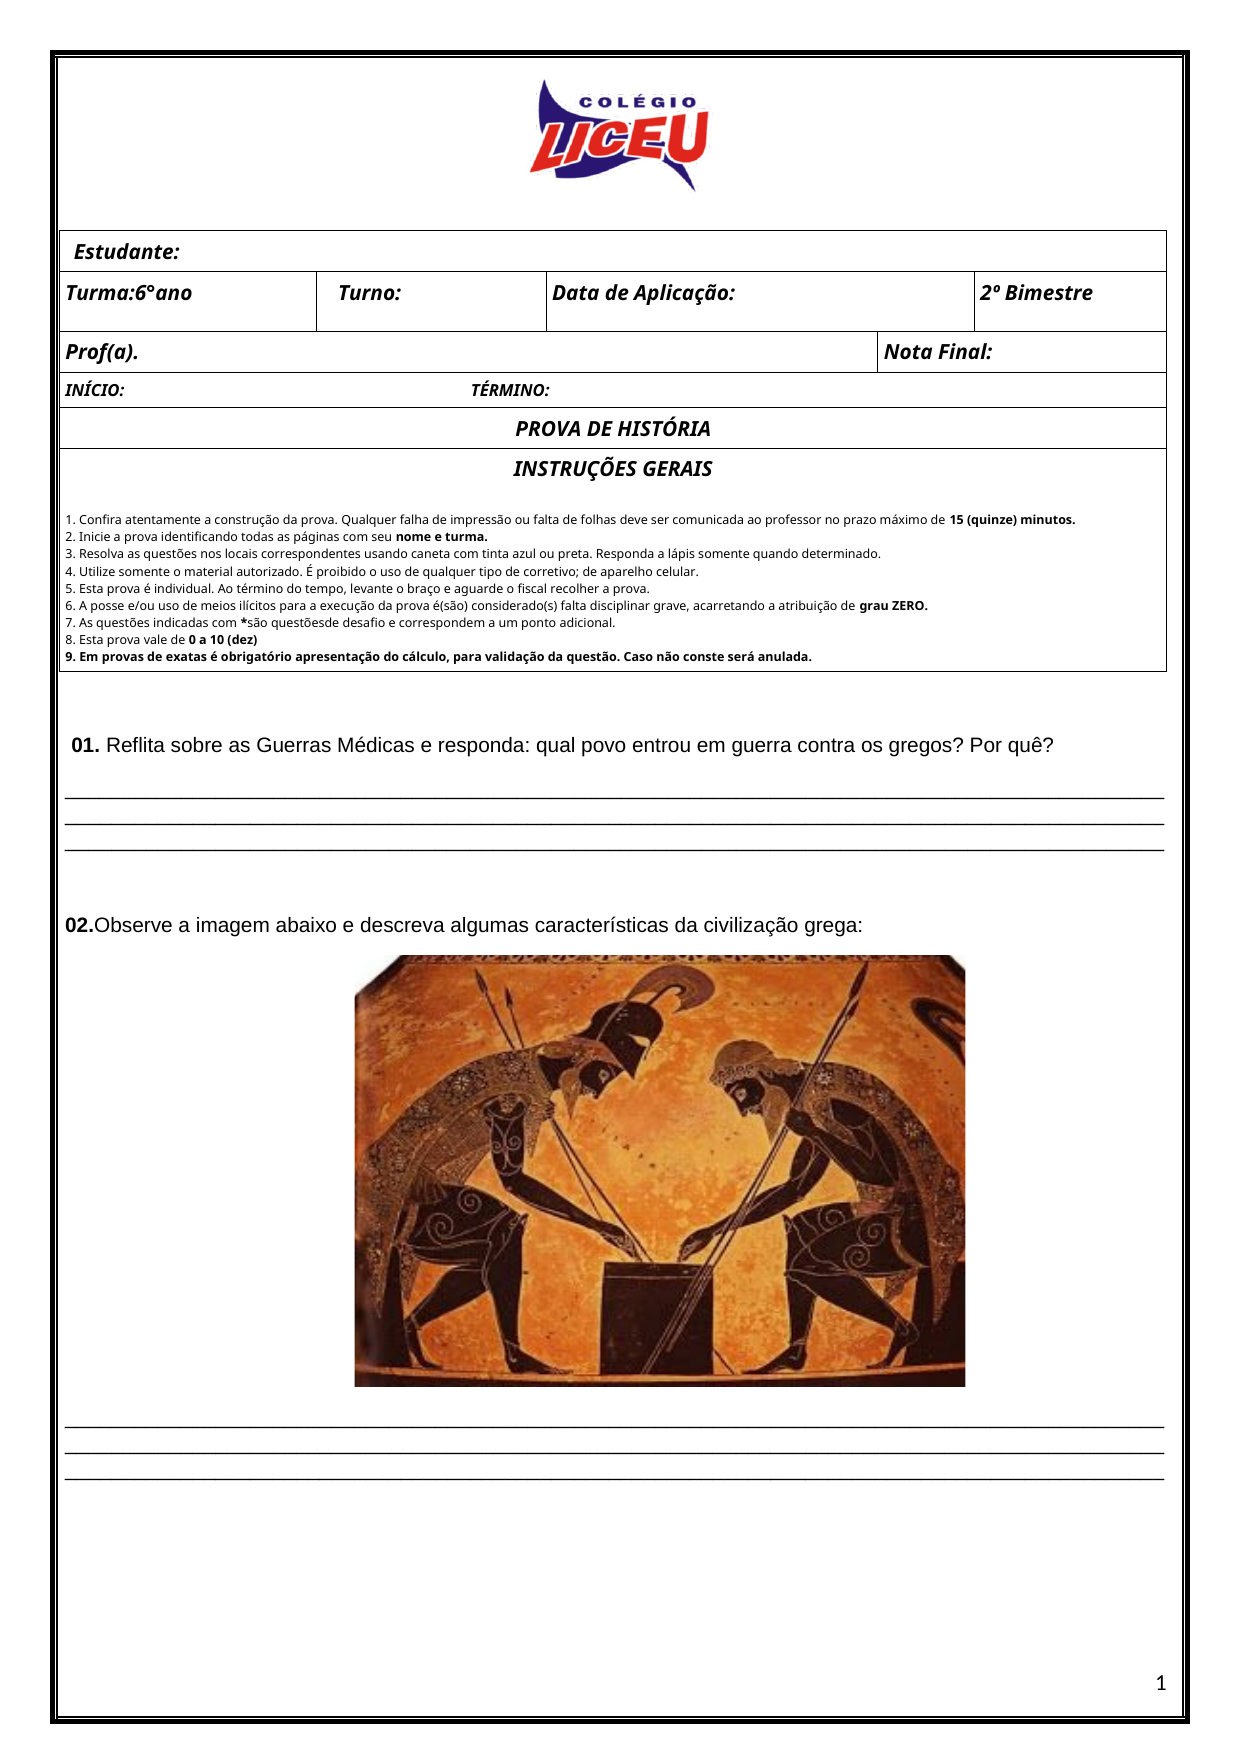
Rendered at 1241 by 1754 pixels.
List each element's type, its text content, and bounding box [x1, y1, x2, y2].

table_cell Turma:6°ano [60, 272, 316, 331]
picture [519, 70, 719, 196]
picture [354, 955, 966, 1387]
table_cell Turno: [317, 272, 546, 331]
table_header Estudante: [60, 231, 1166, 271]
table_cell 2º Bimestre [975, 272, 1166, 331]
table_cell INSTRUÇÕES GERAIS 1. Confira atentamente a construção da prova. Qualquer falha de impressão ou falta de folhas deve ser comunicada ao professor no prazo máximo de 15 (quinze) minutos. 2. Inicie a prova identificando todas as páginas com seu nome e turma. 3. Resolva as questões nos locais correspondentes usando caneta com tinta azul ou preta. Responda a lápis somente quando determinado. 4. Utilize somente o material autorizado. É proibido o uso de qualquer tipo de corretivo; de aparelho celular. 5. Esta prova é individual. Ao término do tempo, levante o braço e aguarde o fiscal recolher a prova. 6. A posse e/ou uso de meios ilícitos para a execução da prova é(são) considerado(s) falta disciplinar grave, acarretando a atribuição de grau ZERO. 7. As questões indicadas com *são questõesde desafio e correspondem a um ponto adicional. 8. Esta prova vale de 0 a 10 (dez) 9. Em provas de exatas é obrigatório apresentação do cálculo, para validação da questão. Caso não conste será anulada. [60, 449, 1166, 671]
table_cell Data de Aplicação: [547, 272, 974, 331]
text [65, 1405, 1167, 1481]
table_cell PROVA DE HISTÓRIA [60, 408, 1166, 448]
table_cell Nota Final: [878, 332, 1166, 372]
text 02.Observe a imagem abaixo e descreva algumas características da civilização grega: [65, 912, 1172, 936]
table_cell Prof(a). [60, 332, 877, 372]
text 01. Reflita sobre as Guerras Médicas e responda: qual povo entrou em guerra contra os gregos? Por quê? [71, 733, 1167, 757]
table_cell INÍCIO: TÉRMINO: [60, 373, 1166, 407]
